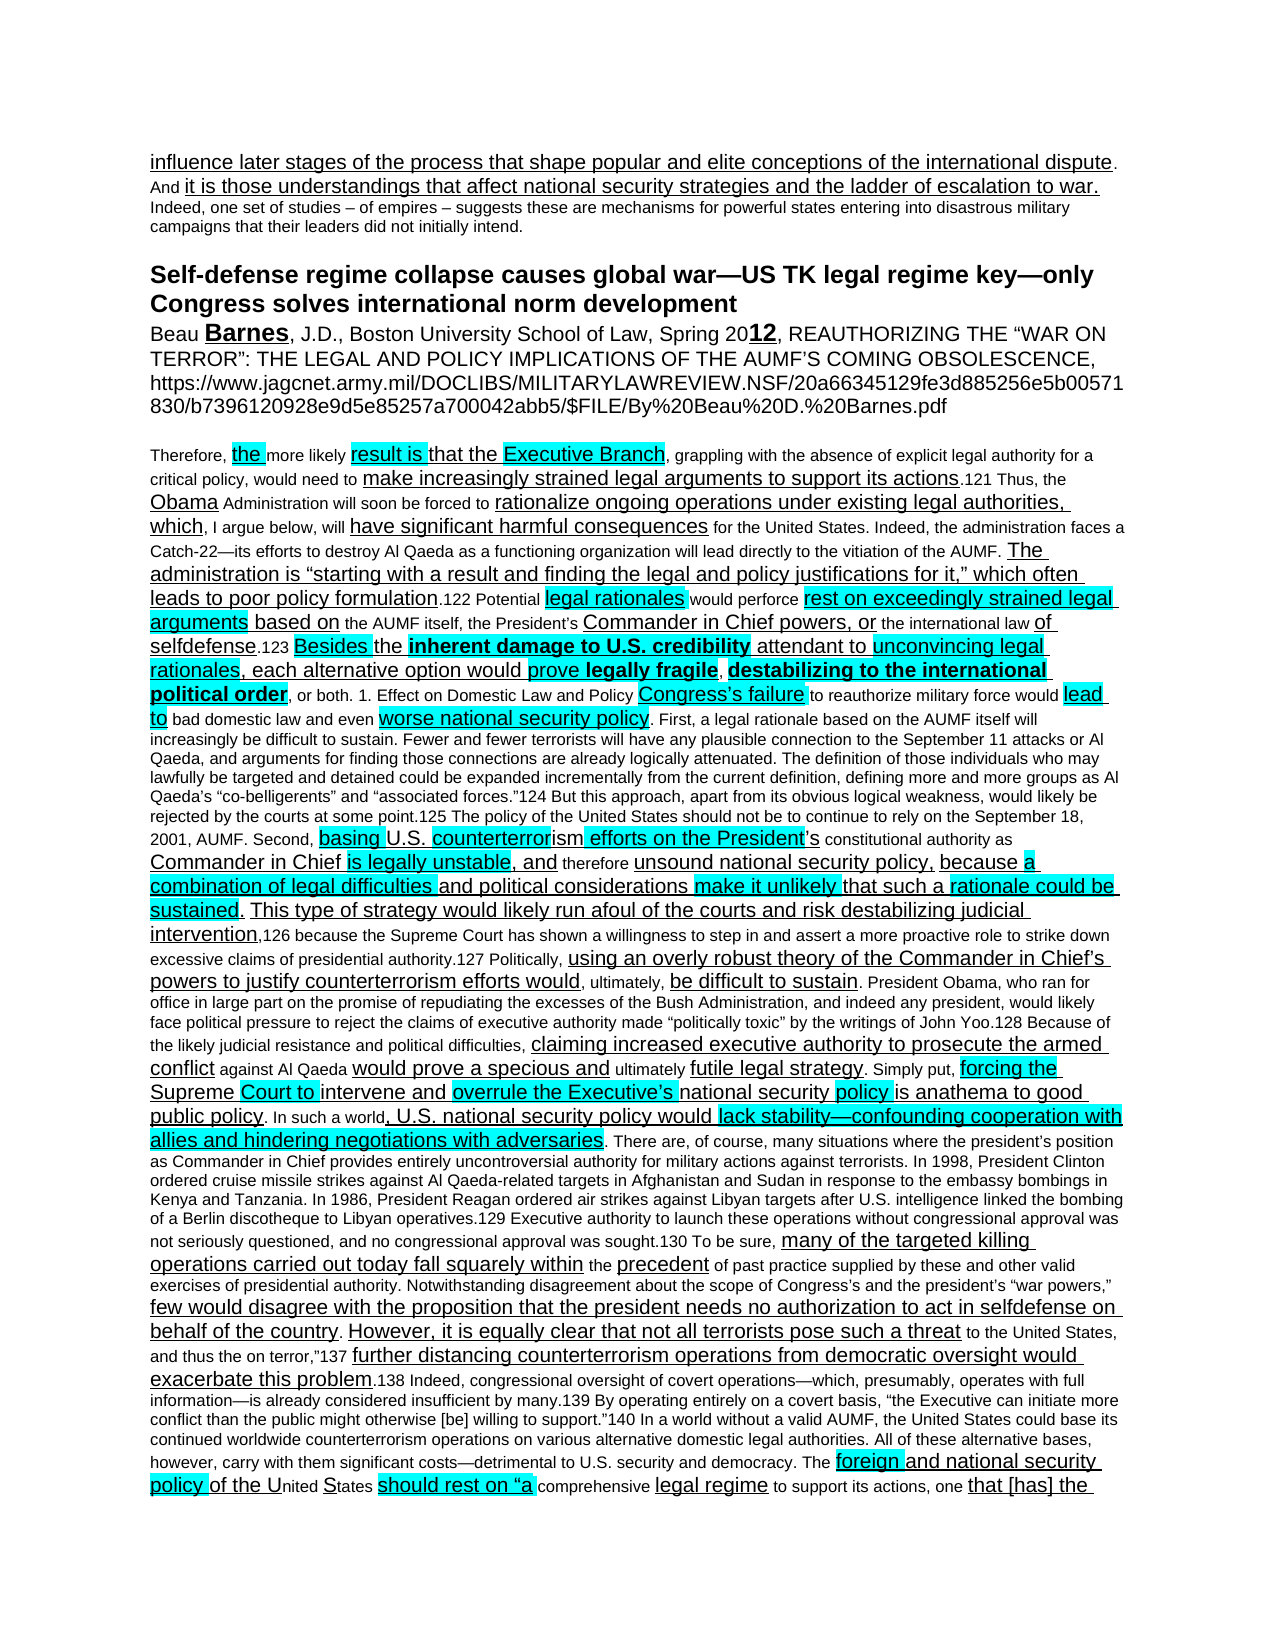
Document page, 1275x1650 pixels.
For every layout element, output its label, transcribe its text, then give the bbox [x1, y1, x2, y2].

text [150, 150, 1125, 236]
text Beau Barnes, J.D., Boston University School of Law, Spring 2012, REAUTHORIZING THE “WAR ON TERROR”: THE LEGAL AND POLICY IMPLICATIONS OF THE AUMF’S COMING OBSOLESCENCE, https://www.jagcnet.army.mil/DOCLIBS/MILITARYLAWREVIEW.NSF/20a66345129fe3d885256e5b00571830/b7396120928e9d5e85257a700042abb5/$FILE/By%20Beau%20D.%20Barnes.pdf [150, 318, 1125, 418]
text Self-defense regime collapse causes global war—US TK legal regime key—only Congress solves international norm development [150, 260, 1125, 318]
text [150, 442, 1125, 1496]
